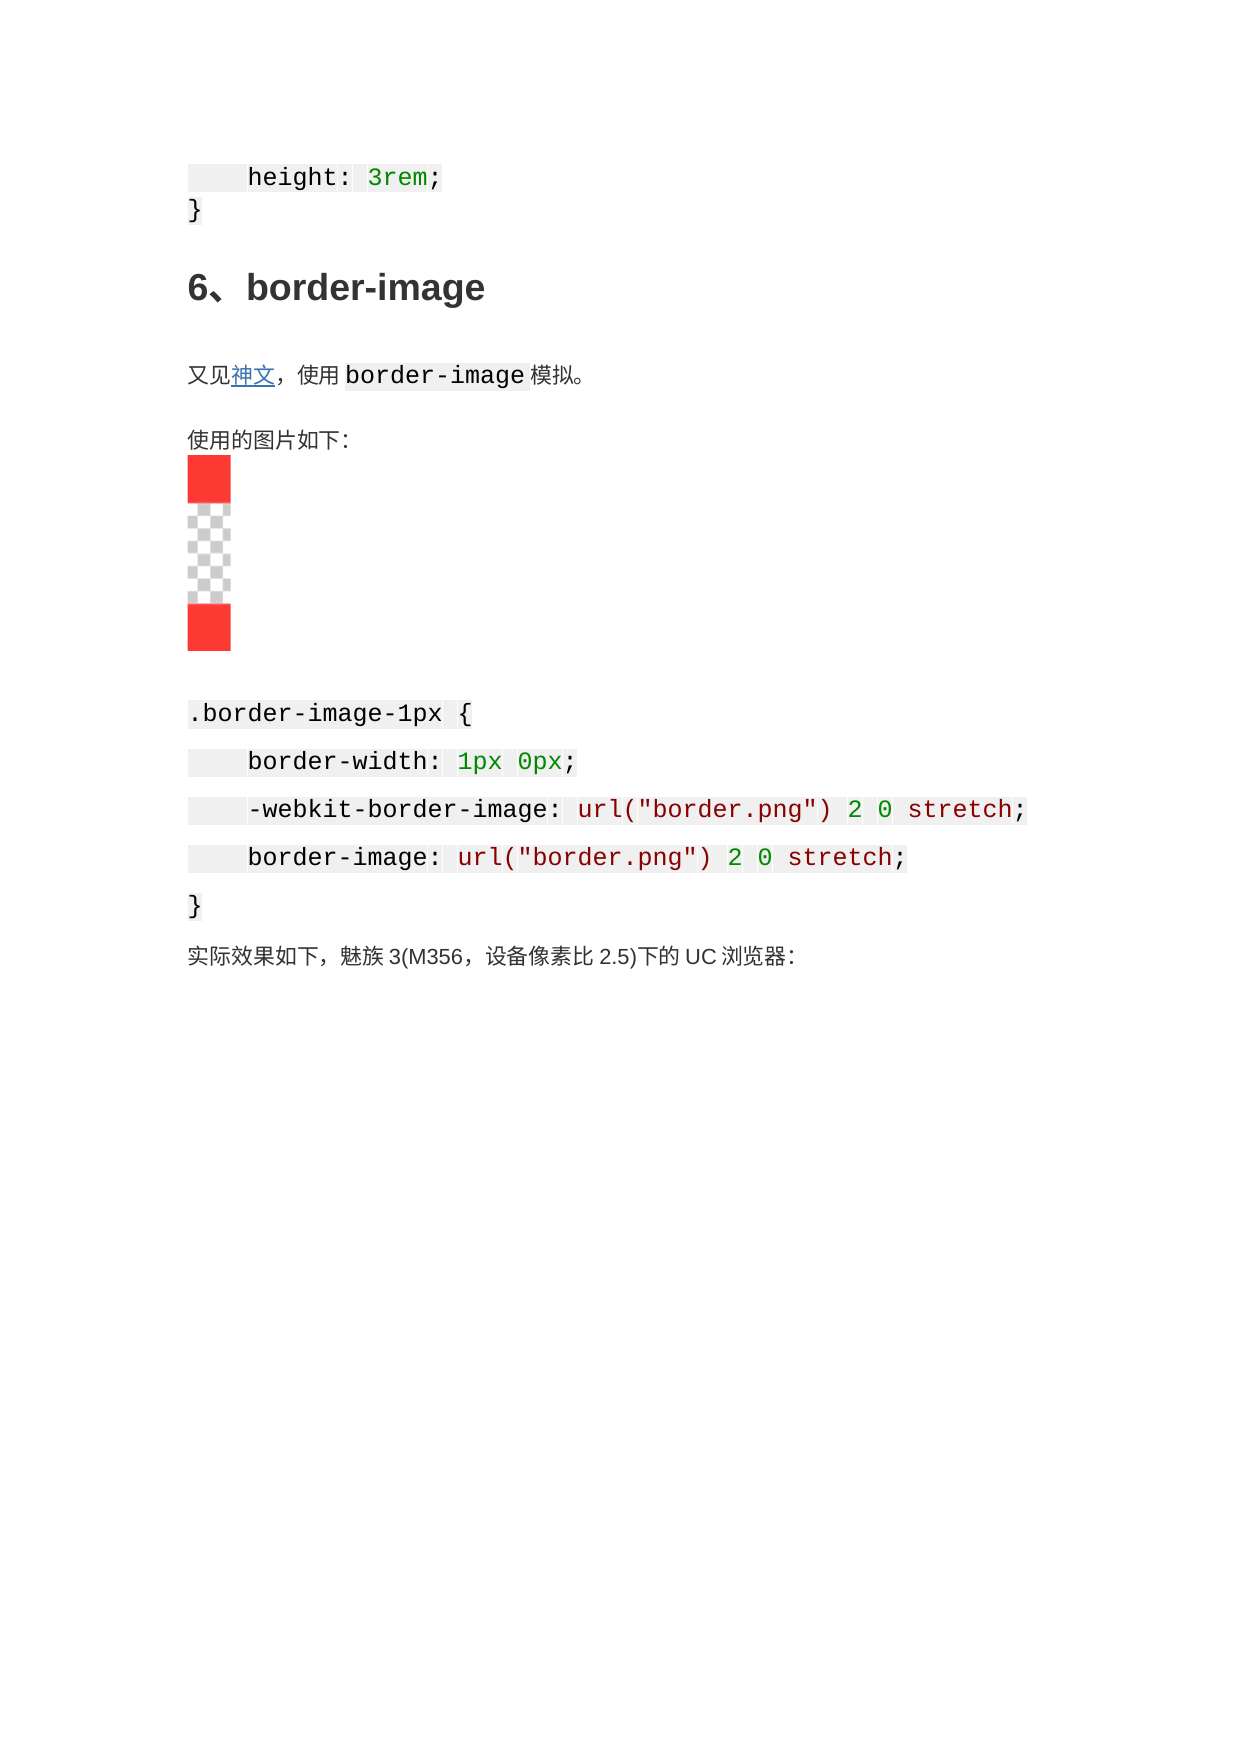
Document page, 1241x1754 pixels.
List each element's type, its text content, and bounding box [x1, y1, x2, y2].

text 使用的图片如下： [187, 423, 1053, 455]
subtitle 6、border-image [187, 252, 1053, 317]
text 又见神文，使用border-image模拟。 [187, 342, 1053, 407]
text } [187, 194, 1053, 227]
text border-width: 1px 0px; [187, 746, 1053, 779]
text } [187, 891, 1053, 923]
text 实际效果如下，魅族3(M356，设备像素比 2.5)下的UC浏览器： [187, 939, 1053, 971]
text -webkit-border-image: url("border.png") 2 0 stretch; [187, 794, 1053, 827]
text .border-image-1px { [187, 698, 1053, 731]
picture [187, 455, 231, 651]
text border-image: url("border.png") 2 0 stretch; [187, 843, 1053, 875]
text height: 3rem; [187, 162, 1053, 194]
